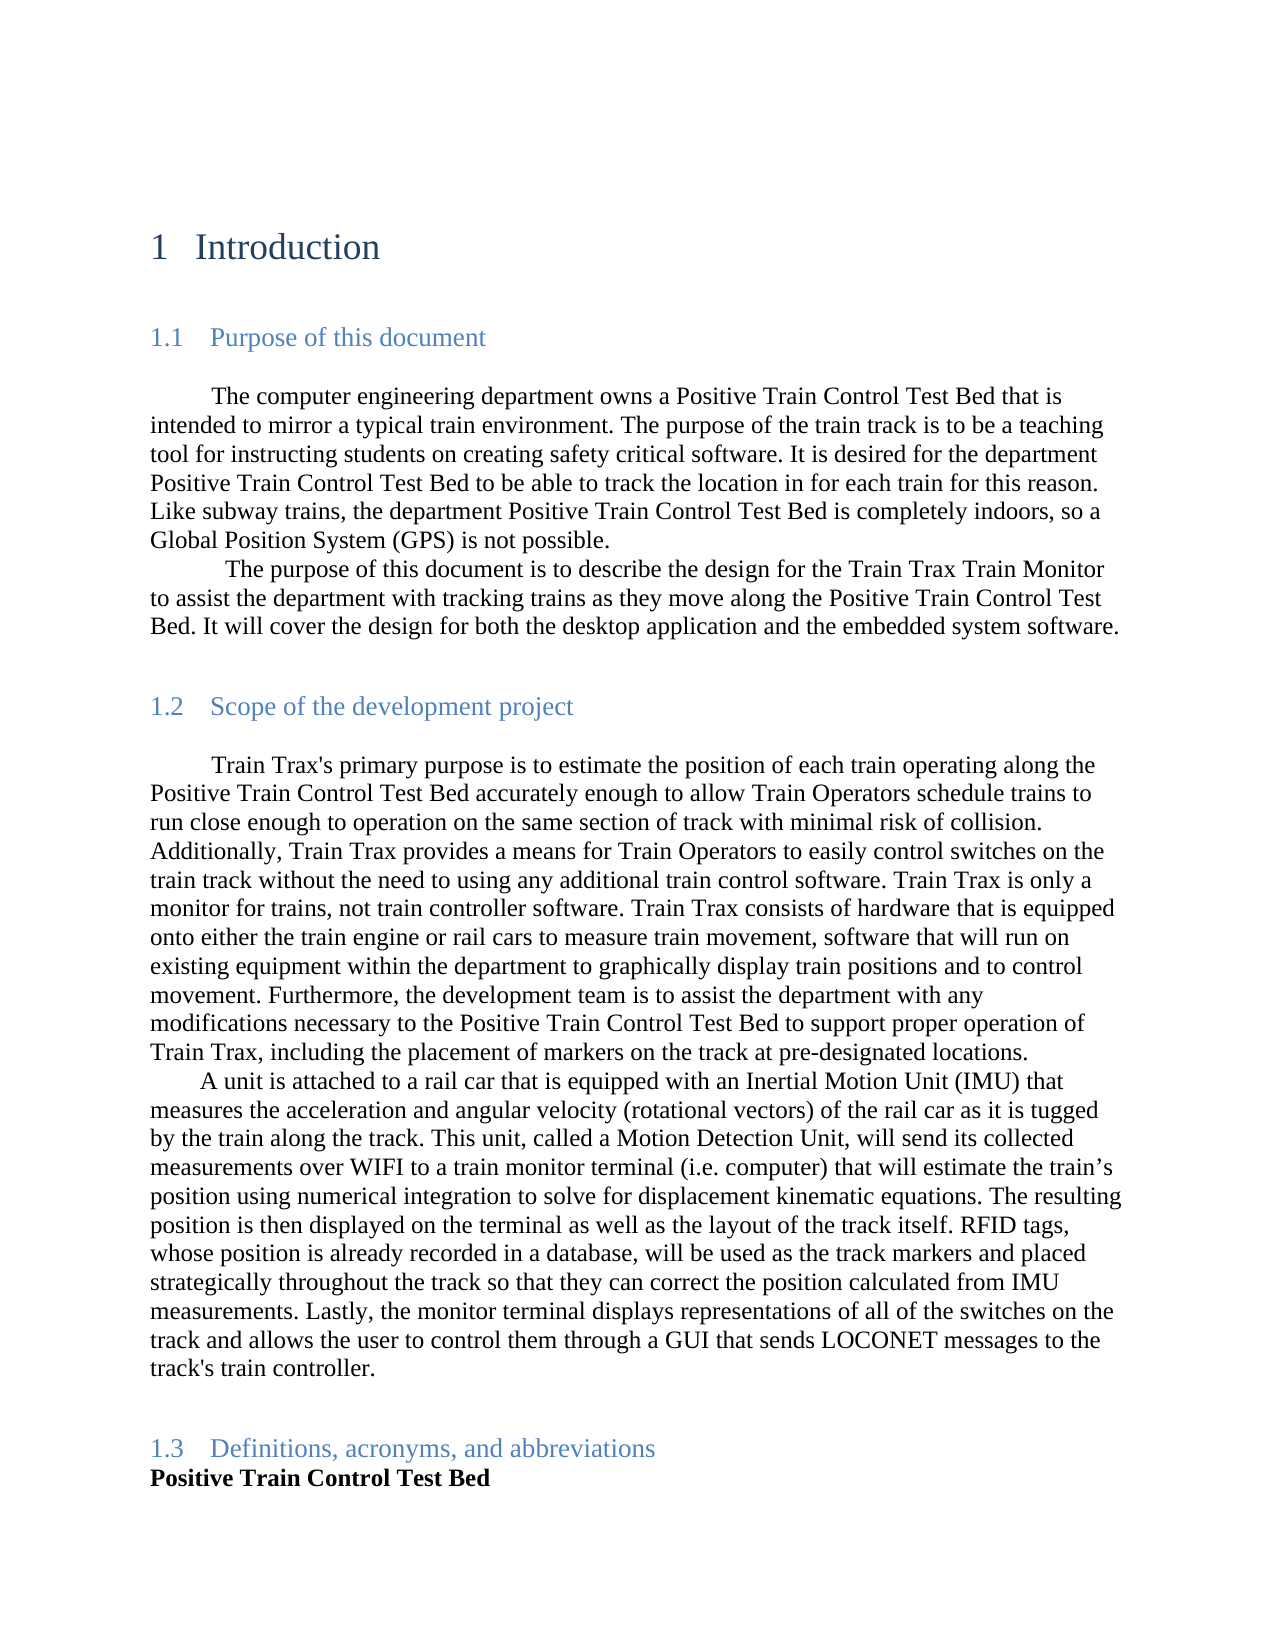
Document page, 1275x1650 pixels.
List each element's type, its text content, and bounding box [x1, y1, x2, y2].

text Train Trax's primary purpose is to estimate the position of each train operating along the Positive Train Control Test Bed accurately enough to allow Train Operators schedule trains to run close enough to operation on the same section of track with minimal risk of collision. Additionally, Train Trax provides a means for Train Operators to easily control switches on the train track without the need to using any additional train control software. Train Trax is only a monitor for trains, not train controller software. Train Trax consists of hardware that is equipped onto either the train engine or rail cars to measure train movement, software that will run on existing equipment within the department to graphically display train positions and to control movement. Furthermore, the development team is to assist the department with any modifications necessary to the Positive Train Control Test Bed to support proper operation of Train Trax, including the placement of markers on the track at pre-designated locations. [150, 750, 1125, 1066]
text The purpose of this document is to describe the design for the Train Trax Train Monitor to assist the department with tracking trains as they move along the Positive Train Control Test Bed. It will cover the design for both the desktop application and the embedded system software. [150, 554, 1125, 640]
subtitle Purpose of this document [150, 322, 1125, 353]
text A unit is attached to a rail car that is equipped with an Inertial Motion Unit (IMU) that measures the acceleration and angular velocity (rotational vectors) of the rail car as it is tugged by the train along the track. This unit, called a Motion Detection Unit, will send its collected measurements over WIFI to a train monitor terminal (i.e. computer) that will estimate the train’s position using numerical integration to solve for displacement kinematic equations. The resulting position is then displayed on the terminal as well as the layout of the track itself. RFID tags, whose position is already recorded in a database, will be used as the track markers and placed strategically throughout the track so that they can correct the position calculated from IMU measurements. Lastly, the monitor terminal displays representations of all of the switches on the track and allows the user to control them through a GUI that sends LOCONET messages to the track's train controller. [150, 1066, 1125, 1382]
subtitle Definitions, acronyms, and abbreviations [150, 1432, 1125, 1463]
subtitle Introduction [150, 225, 1125, 268]
text The computer engineering department owns a Positive Train Control Test Bed that is intended to mirror a typical train environment. The purpose of the train track is to be a teaching tool for instructing students on creating safety critical software. It is desired for the department Positive Train Control Test Bed to be able to track the location in for each train for this reason. Like subway trains, the department Positive Train Control Test Bed is completely indoors, so a Global Position System (GPS) is not possible. [150, 381, 1125, 554]
text Positive Train Control Test Bed [150, 1463, 1125, 1492]
subtitle Scope of the development project [150, 690, 1125, 721]
